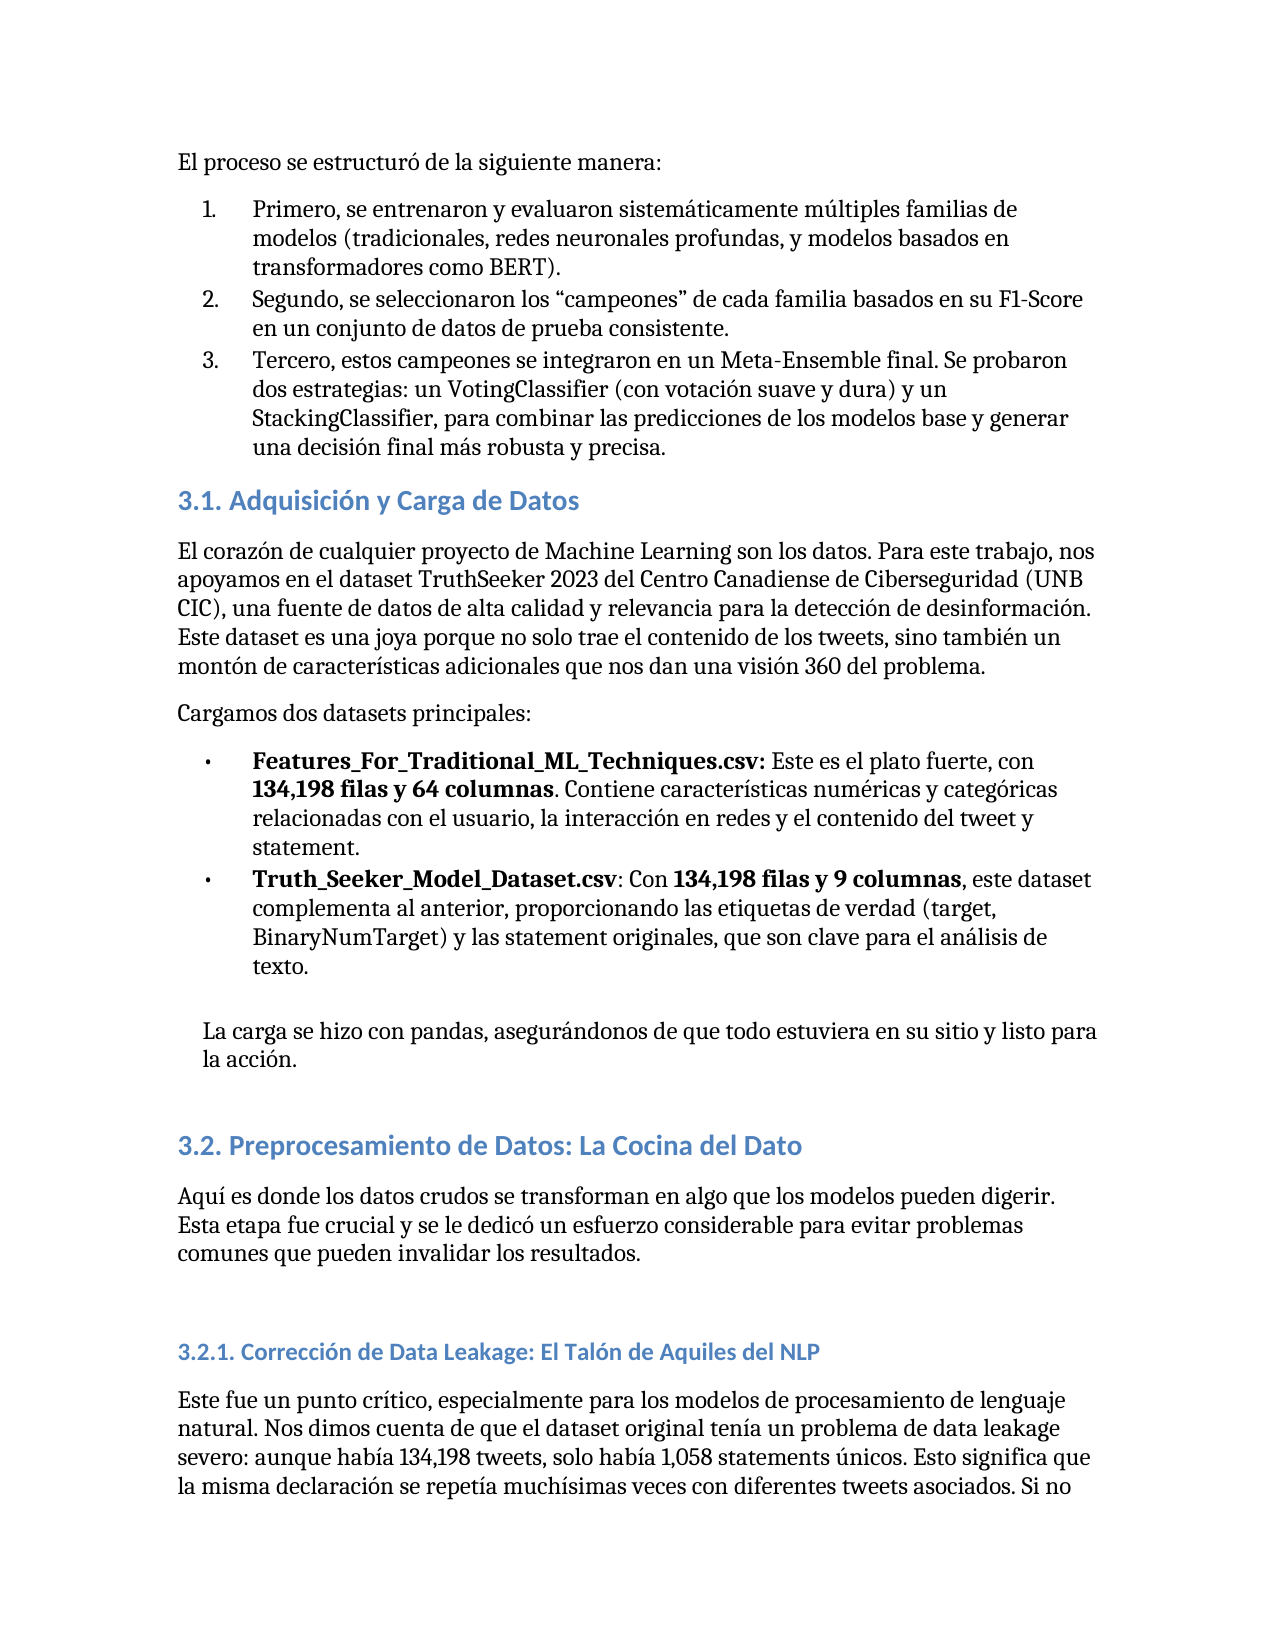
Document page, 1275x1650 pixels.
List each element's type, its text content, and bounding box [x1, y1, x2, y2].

subtitle 3.2. Preprocesamiento de Datos: La Cocina del Dato [177, 1127, 1098, 1163]
text Cargamos dos datasets principales: [177, 699, 1098, 728]
text La carga se hizo con pandas, asegurándonos de que todo estuviera en su sitio y listo para la acción. [202, 1017, 1098, 1074]
text El proceso se estructuró de la siguiente manera: [177, 148, 1098, 176]
text Aquí es donde los datos crudos se transforman en algo que los modelos pueden digerir. Esta etapa fue crucial y se le dedicó un esfuerzo considerable para evitar problemas comunes que pueden invalidar los resultados. [177, 1182, 1098, 1268]
list Tercero, estos campeones se integraron en un Meta-Ensemble final. Se probaron dos estrategias: un VotingClassifier (con votación suave y dura) y un StackingClassifier, para combinar las predicciones de los modelos base y generar una decisión final más robusta y precisa. [202, 346, 1098, 461]
list Primero, se entrenaron y evaluaron sistemáticamente múltiples familias de modelos (tradicionales, redes neuronales profundas, y modelos basados en transformadores como BERT). [202, 195, 1098, 281]
list Truth_Seeker_Model_Dataset.csv: Con 134,198 filas y 9 columnas, este dataset complementa al anterior, proporcionando las etiquetas de verdad (target, BinaryNumTarget) y las statement originales, que son clave para el análisis de texto. [202, 865, 1098, 980]
subtitle 3.2.1. Corrección de Data Leakage: El Talón de Aquiles del NLP [177, 1336, 1098, 1367]
list Segundo, se seleccionaron los “campeones” de cada familia basados en su F1-Score en un conjunto de datos de prueba consistente. [202, 285, 1098, 343]
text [177, 1386, 1098, 1501]
text El corazón de cualquier proyecto de Machine Learning son los datos. Para este trabajo, nos apoyamos en el dataset TruthSeeker 2023 del Centro Canadiense de Ciberseguridad (UNB CIC), una fuente de datos de alta calidad y relevancia para la detección de desinformación. Este dataset es una joya porque no solo trae el contenido de los tweets, sino también un montón de características adicionales que nos dan una visión 360 del problema. [177, 537, 1098, 680]
list Features_For_Traditional_ML_Techniques.csv: Este es el plato fuerte, con 134,198 filas y 64 columnas. Contiene características numéricas y categóricas relacionadas con el usuario, la interacción en redes y el contenido del tweet y statement. [202, 747, 1098, 862]
subtitle 3.1. Adquisición y Carga de Datos [177, 482, 1098, 518]
